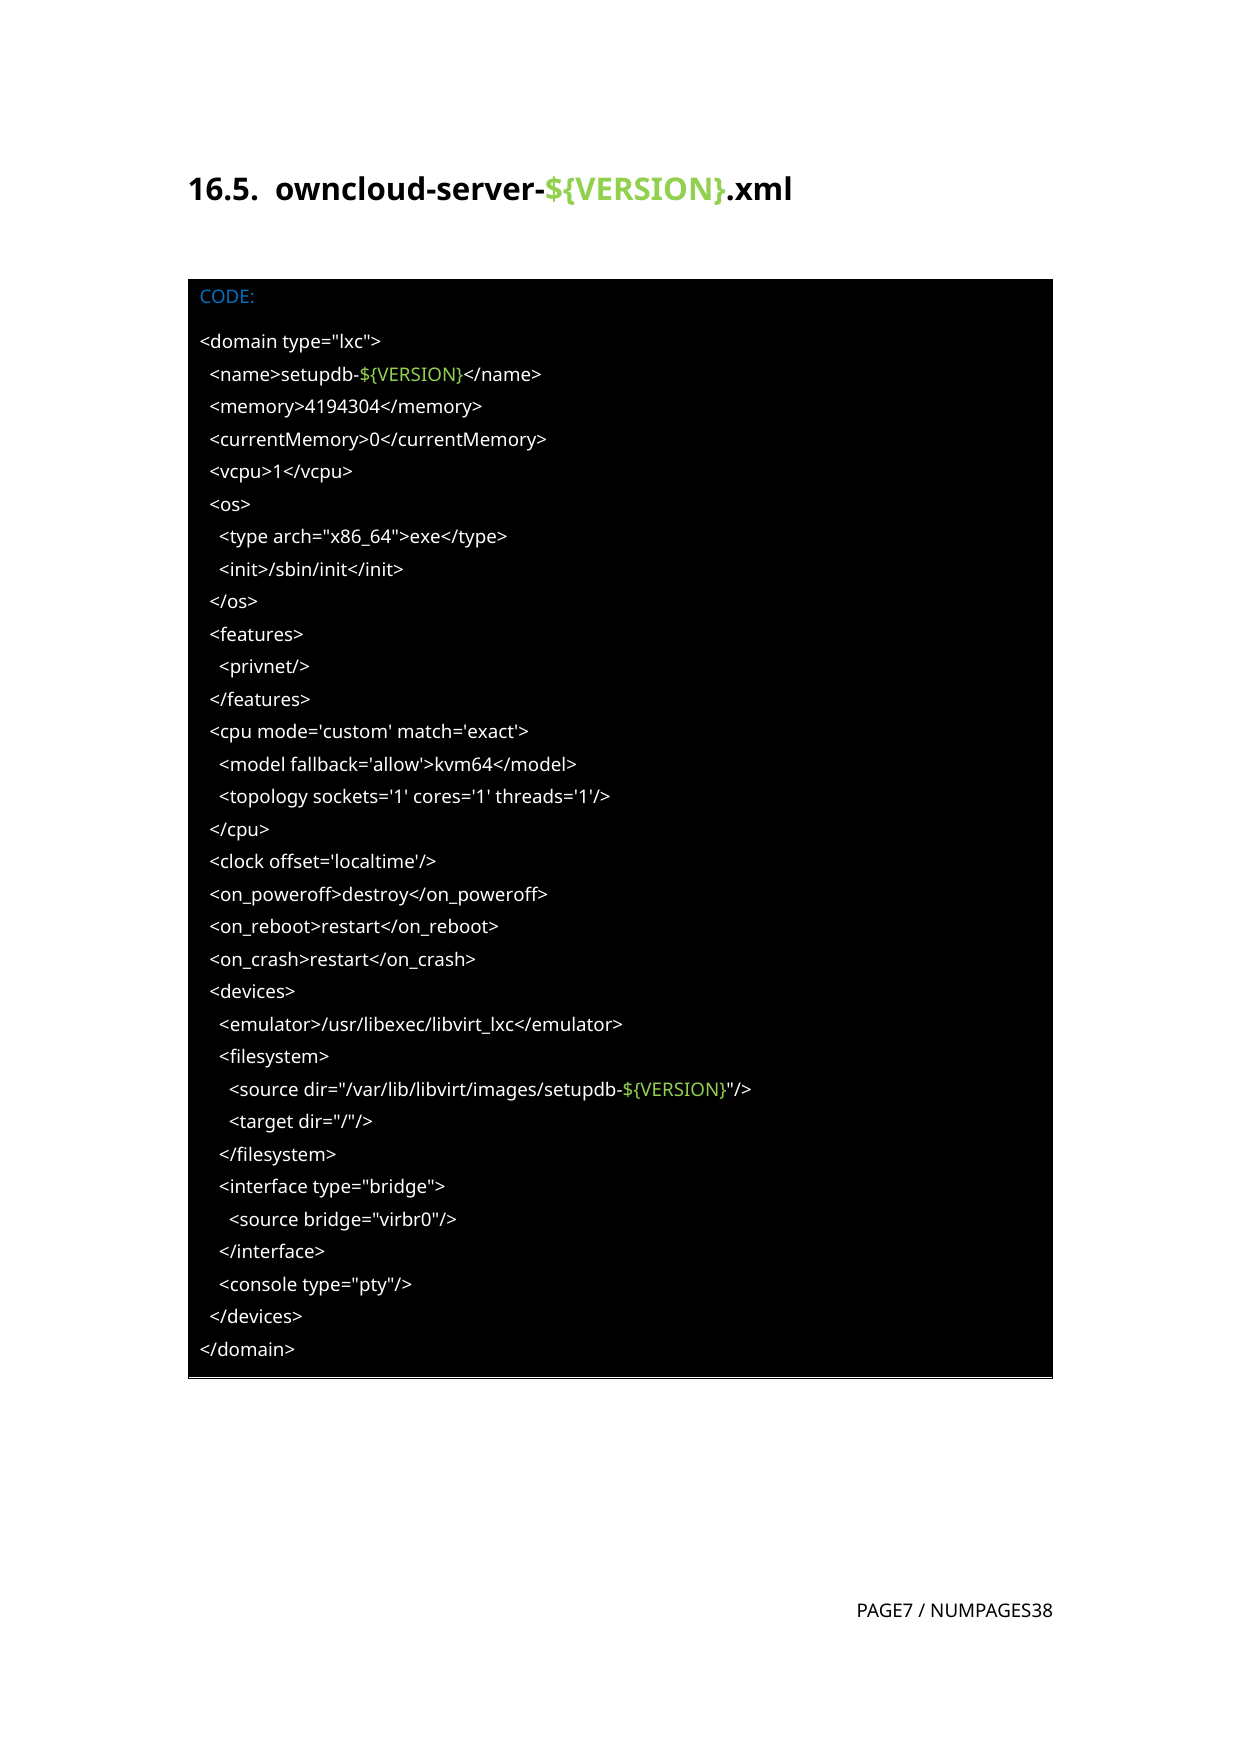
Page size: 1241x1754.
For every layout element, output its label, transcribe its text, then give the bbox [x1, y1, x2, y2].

subtitle owncloud-server-${VERSION}.xml [187, 156, 1053, 221]
